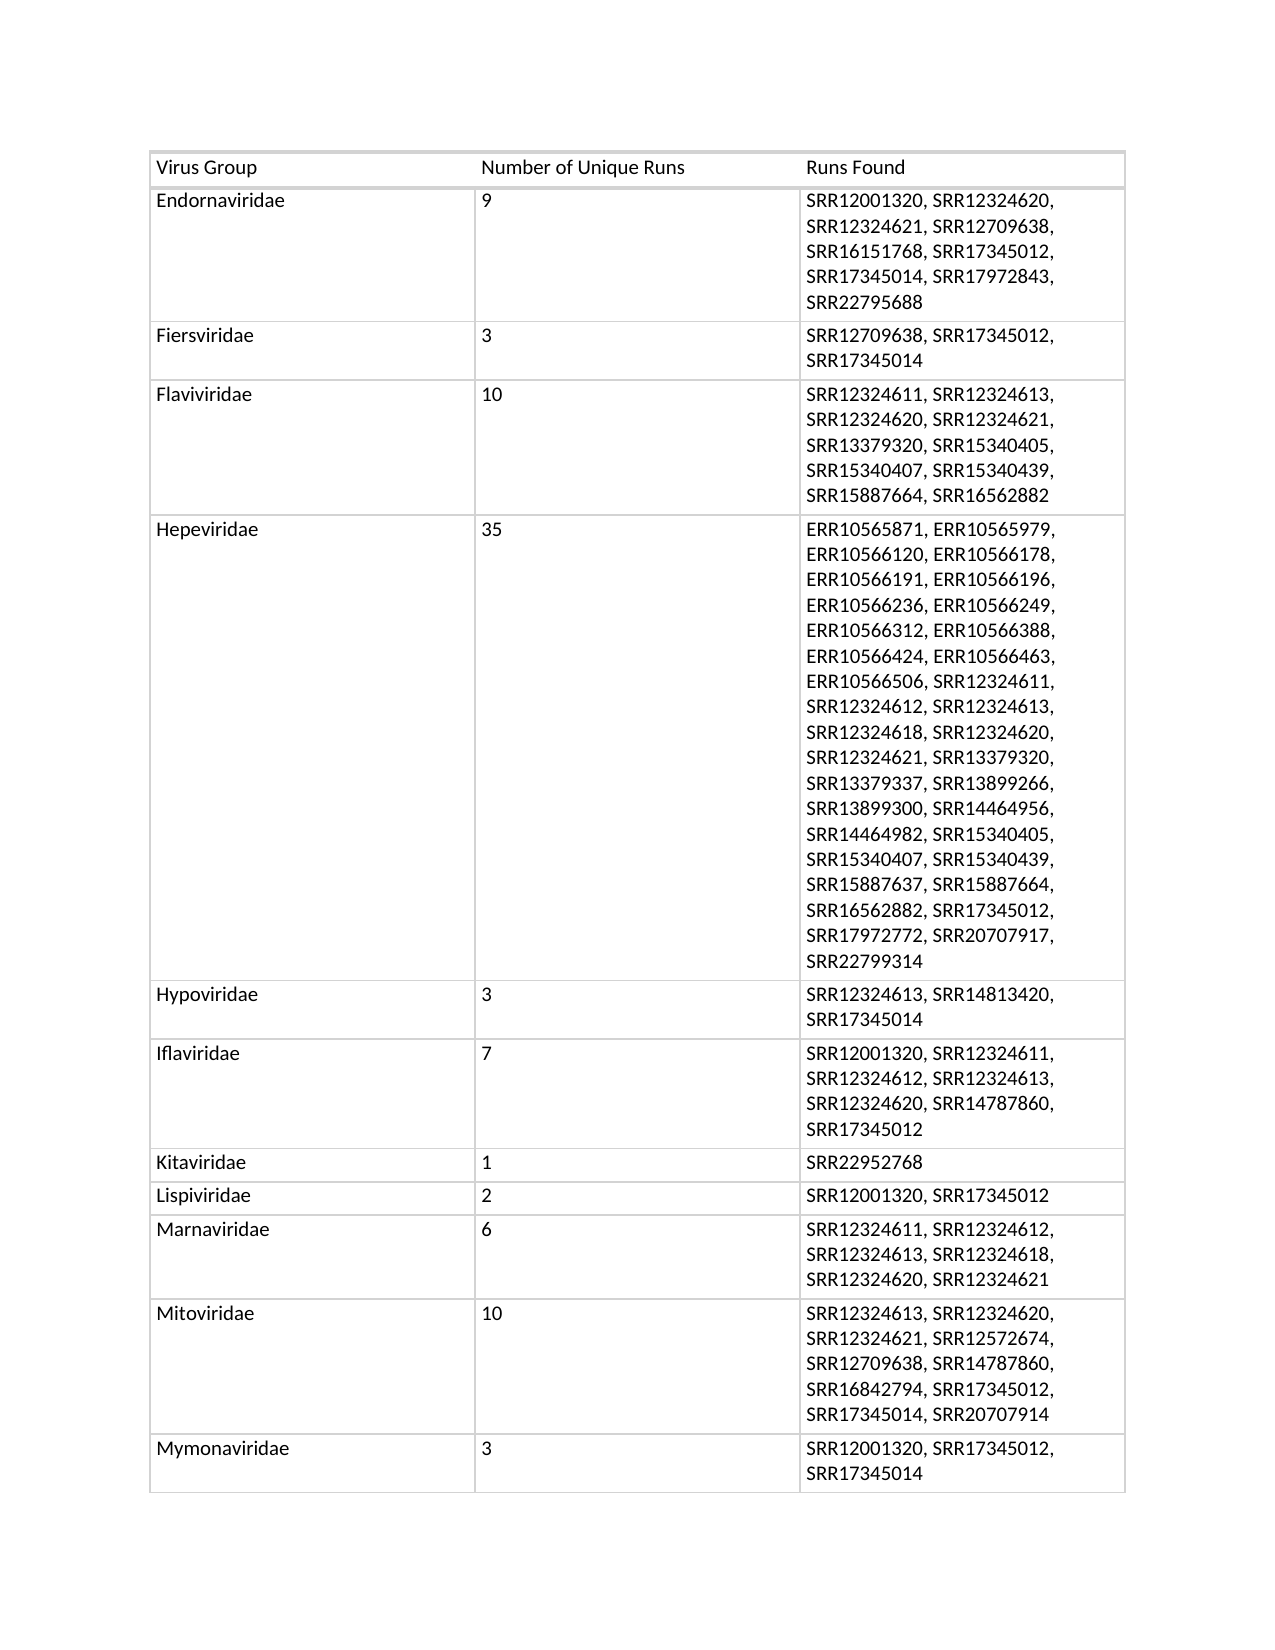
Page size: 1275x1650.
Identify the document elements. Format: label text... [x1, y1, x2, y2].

table_cell SRR12001320, SRR17345012 [801, 1183, 1124, 1214]
table_cell ERR10565871, ERR10565979, ERR10566120, ERR10566178, ERR10566191, ERR10566196, ERR10566236, ERR10566249, ERR10566312, ERR10566388, ERR10566424, ERR10566463, ERR10566506, SRR12324611, SRR12324612, SRR12324613, SRR12324618, SRR12324620, SRR12324621, SRR13379320, SRR13379337, SRR13899266, SRR13899300, SRR14464956, SRR14464982, SRR15340405, SRR15340407, SRR15340439, SRR15887637, SRR15887664, SRR16562882, SRR17345012, SRR17972772, SRR20707917, SRR22799314 [801, 516, 1124, 979]
table_cell Mitoviridae [151, 1300, 474, 1433]
table_cell Hypoviridae [151, 981, 474, 1038]
table_cell 10 [476, 1300, 799, 1433]
table_cell 10 [476, 381, 799, 514]
table_cell Endornaviridae [151, 190, 474, 321]
table_cell 9 [476, 190, 799, 321]
table_cell 35 [476, 516, 799, 979]
table_cell Marnaviridae [151, 1216, 474, 1298]
table_cell Flaviviridae [151, 381, 474, 514]
table_cell SRR12324613, SRR12324620, SRR12324621, SRR12572674, SRR12709638, SRR14787860, SRR16842794, SRR17345012, SRR17345014, SRR20707914 [801, 1300, 1124, 1433]
table_cell SRR12001320, SRR12324611, SRR12324612, SRR12324613, SRR12324620, SRR14787860, SRR17345012 [801, 1040, 1124, 1148]
table_cell SRR12001320, SRR17345012, SRR17345014 [801, 1435, 1124, 1492]
table_cell 3 [476, 1435, 799, 1492]
table_cell SRR22952768 [801, 1149, 1124, 1181]
table_cell SRR12324613, SRR14813420, SRR17345014 [801, 981, 1124, 1038]
table_cell SRR12324611, SRR12324612, SRR12324613, SRR12324618, SRR12324620, SRR12324621 [801, 1216, 1124, 1298]
table_cell 3 [476, 981, 799, 1038]
table_cell Hepeviridae [151, 516, 474, 979]
table_cell 7 [476, 1040, 799, 1148]
table_cell 1 [476, 1149, 799, 1181]
table_cell Mymonaviridae [151, 1435, 474, 1492]
table_cell SRR12001320, SRR12324620, SRR12324621, SRR12709638, SRR16151768, SRR17345012, SRR17345014, SRR17972843, SRR22795688 [801, 190, 1124, 321]
table_cell Lispiviridae [151, 1183, 474, 1214]
table_cell SRR12324611, SRR12324613, SRR12324620, SRR12324621, SRR13379320, SRR15340405, SRR15340407, SRR15340439, SRR15887664, SRR16562882 [801, 381, 1124, 514]
table_cell Iflaviridae [151, 1040, 474, 1148]
table_cell 6 [476, 1216, 799, 1298]
table_cell SRR12709638, SRR17345012, SRR17345014 [801, 322, 1124, 379]
table_cell 2 [476, 1183, 799, 1214]
table_header Virus Group [151, 154, 475, 186]
table_cell Fiersviridae [151, 322, 474, 379]
table_cell Kitaviridae [151, 1149, 474, 1181]
table_cell 3 [476, 322, 799, 379]
table_header Runs Found [800, 154, 1124, 186]
table_header Number of Unique Runs [475, 154, 800, 186]
